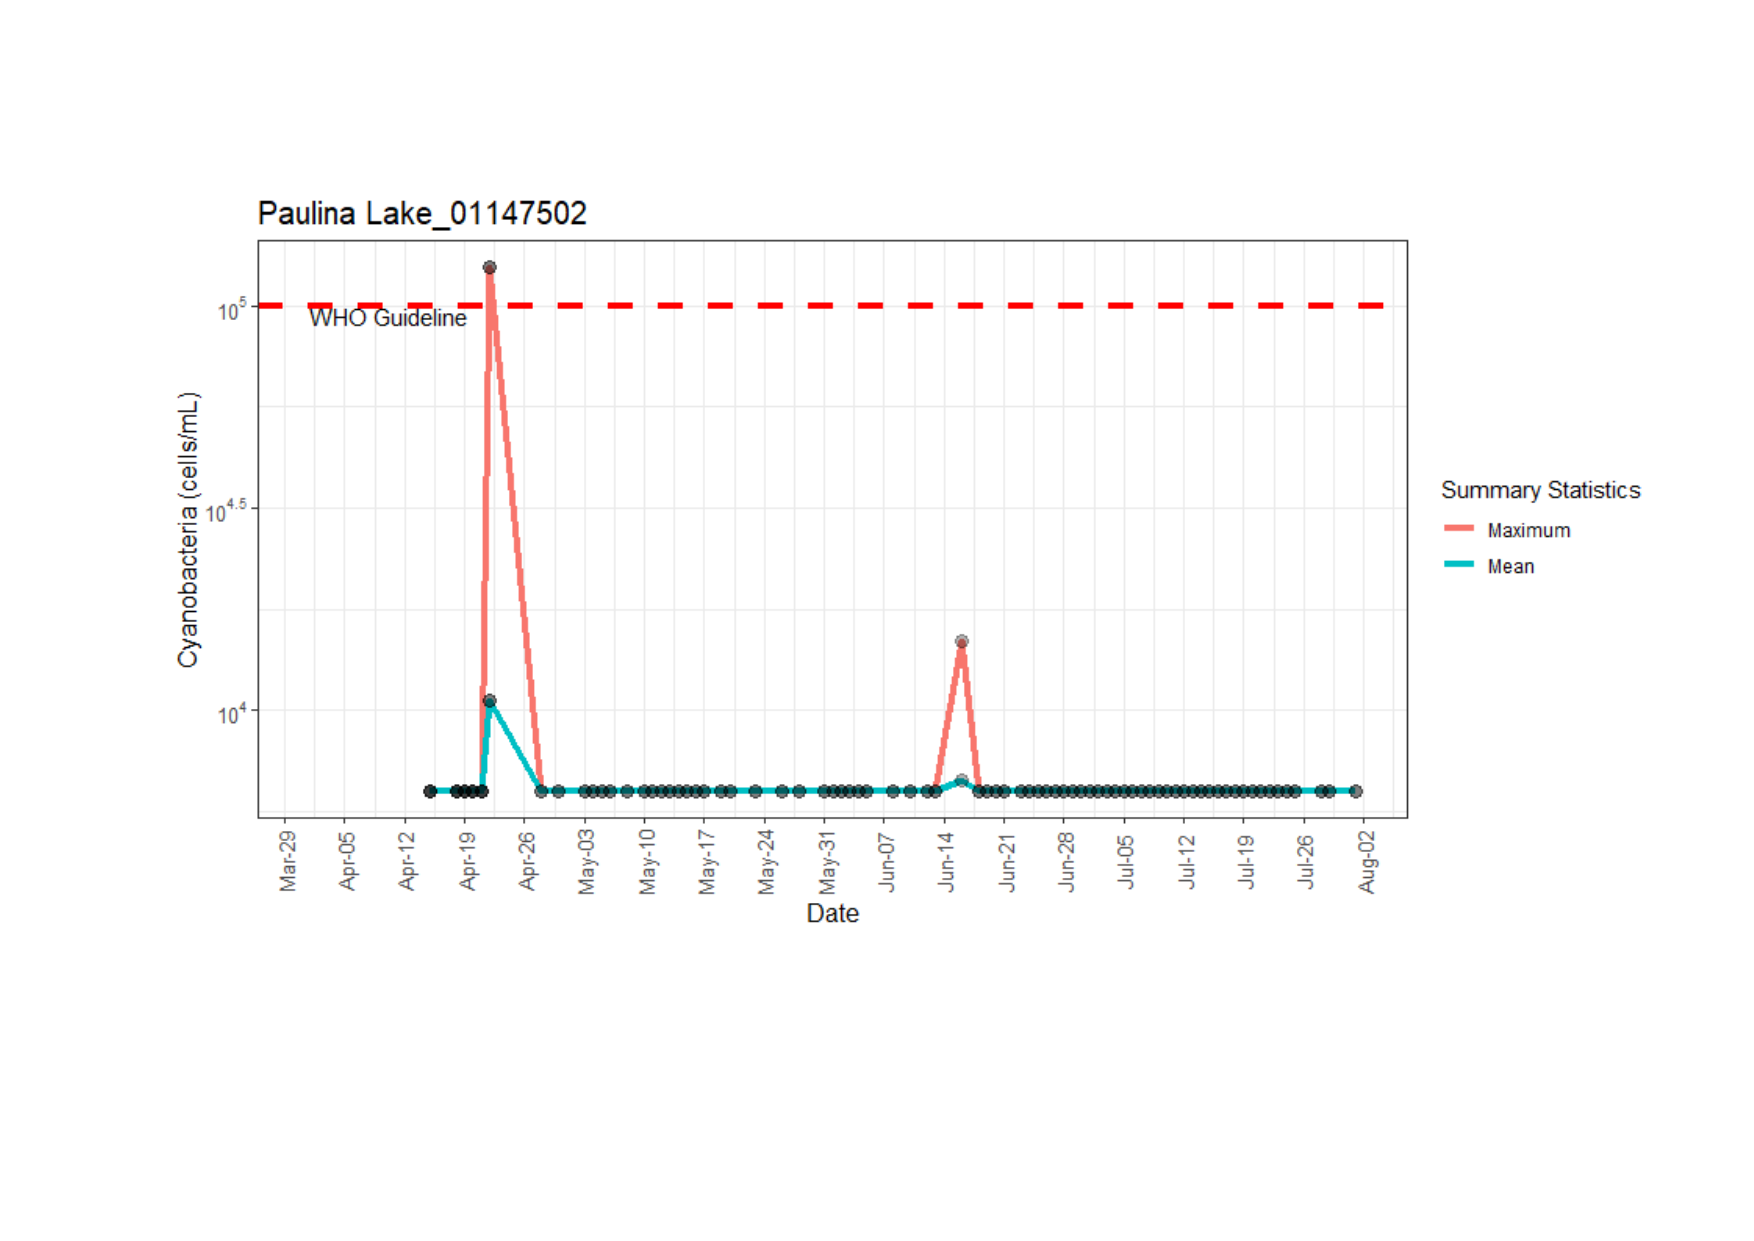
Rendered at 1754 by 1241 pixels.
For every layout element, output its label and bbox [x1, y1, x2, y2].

picture [164, 187, 1665, 938]
